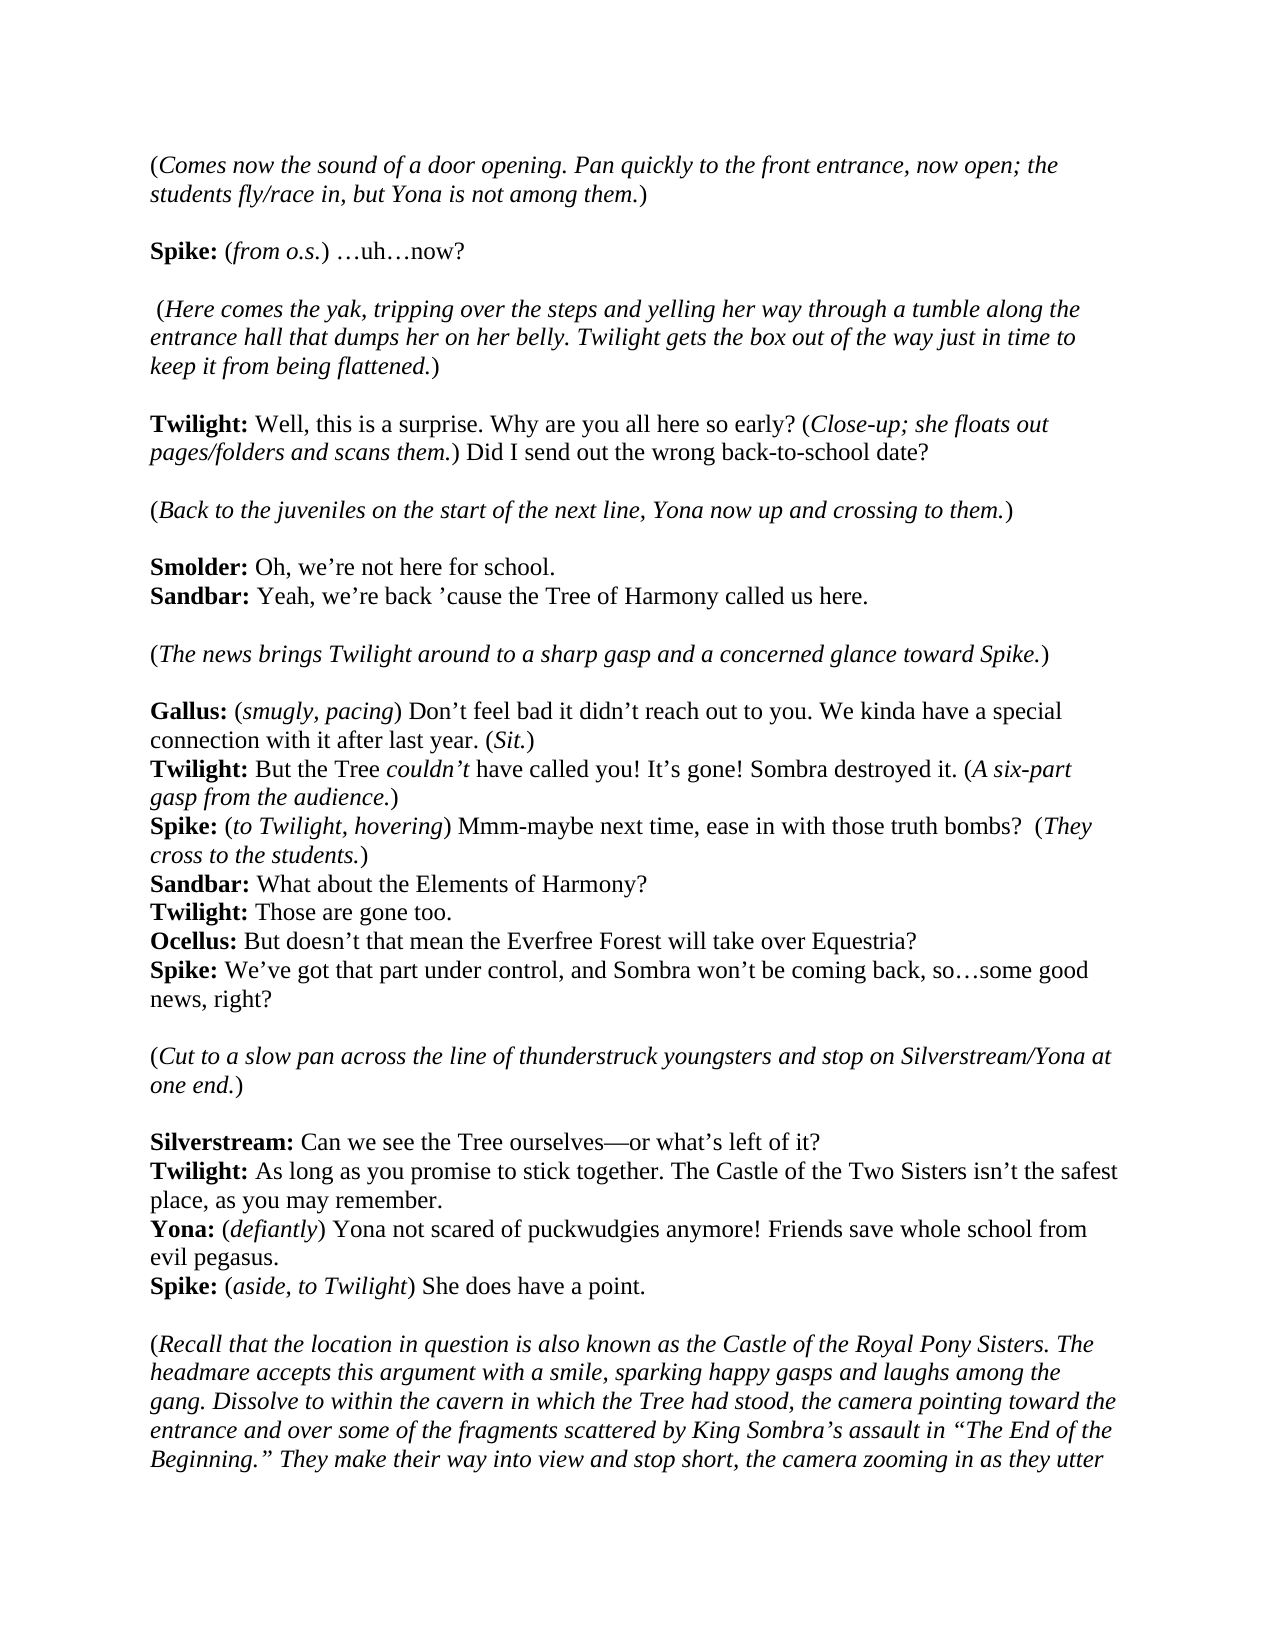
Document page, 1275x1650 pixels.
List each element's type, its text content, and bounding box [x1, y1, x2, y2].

text Spike: (to Twilight, hovering) Mmm-maybe next time, ease in with those truth bombs? (They cross to the students.) [150, 811, 1125, 869]
text Spike: We’ve got that part under control, and Sombra won’t be coming back, so…some good news, right? [150, 955, 1125, 1012]
text Twilight: As long as you promise to stick together. The Castle of the Two Sisters isn’t the safest place, as you may remember. [150, 1156, 1125, 1214]
text Yona: (defiantly) Yona not scared of puckwudgies anymore! Friends save whole school from evil pegasus. [150, 1214, 1125, 1271]
text Sandbar: Yeah, we’re back ’cause the Tree of Harmony called us here. [150, 581, 1125, 610]
text Spike: (aside, to Twilight) She does have a point. [150, 1271, 1125, 1300]
text (Here comes the yak, tripping over the steps and yelling her way through a tumble along the entrance hall that dumps her on her belly. Twilight gets the box out of the way just in time to keep it from being flattened.) [150, 294, 1125, 380]
text Twilight: Those are gone too. [150, 897, 1125, 926]
text Spike: (from o.s.) …uh…now? [150, 236, 1125, 265]
text Gallus: (smugly, pacing) Don’t feel bad it didn’t reach out to you. We kinda have a special connection with it after last year. (Sit.) [150, 696, 1125, 754]
text (The news brings Twilight around to a sharp gasp and a concerned glance toward Spike.) [150, 639, 1125, 667]
text (Back to the juveniles on the start of the next line, Yona now up and crossing to them.) [150, 495, 1125, 524]
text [150, 1329, 1125, 1472]
text Sandbar: What about the Elements of Harmony? [150, 869, 1125, 897]
text Twilight: Well, this is a surprise. Why are you all here so early? (Close-up; she floats out pages/folders and scans them.) Did I send out the wrong back-to-school date? [150, 409, 1125, 466]
text Silverstream: Can we see the Tree ourselves—or what’s left of it? [150, 1127, 1125, 1156]
text Smolder: Oh, we’re not here for school. [150, 552, 1125, 581]
text Ocellus: But doesn’t that mean the Everfree Forest will take over Equestria? [150, 926, 1125, 955]
text (Cut to a slow pan across the line of thunderstruck youngsters and stop on Silverstream/Yona at one end.) [150, 1041, 1125, 1099]
text (Comes now the sound of a door opening. Pan quickly to the front entrance, now open; the students fly/race in, but Yona is not among them.) [150, 150, 1125, 207]
text Twilight: But the Tree couldn’t have called you! It’s gone! Sombra destroyed it. (A six-part gasp from the audience.) [150, 754, 1125, 811]
